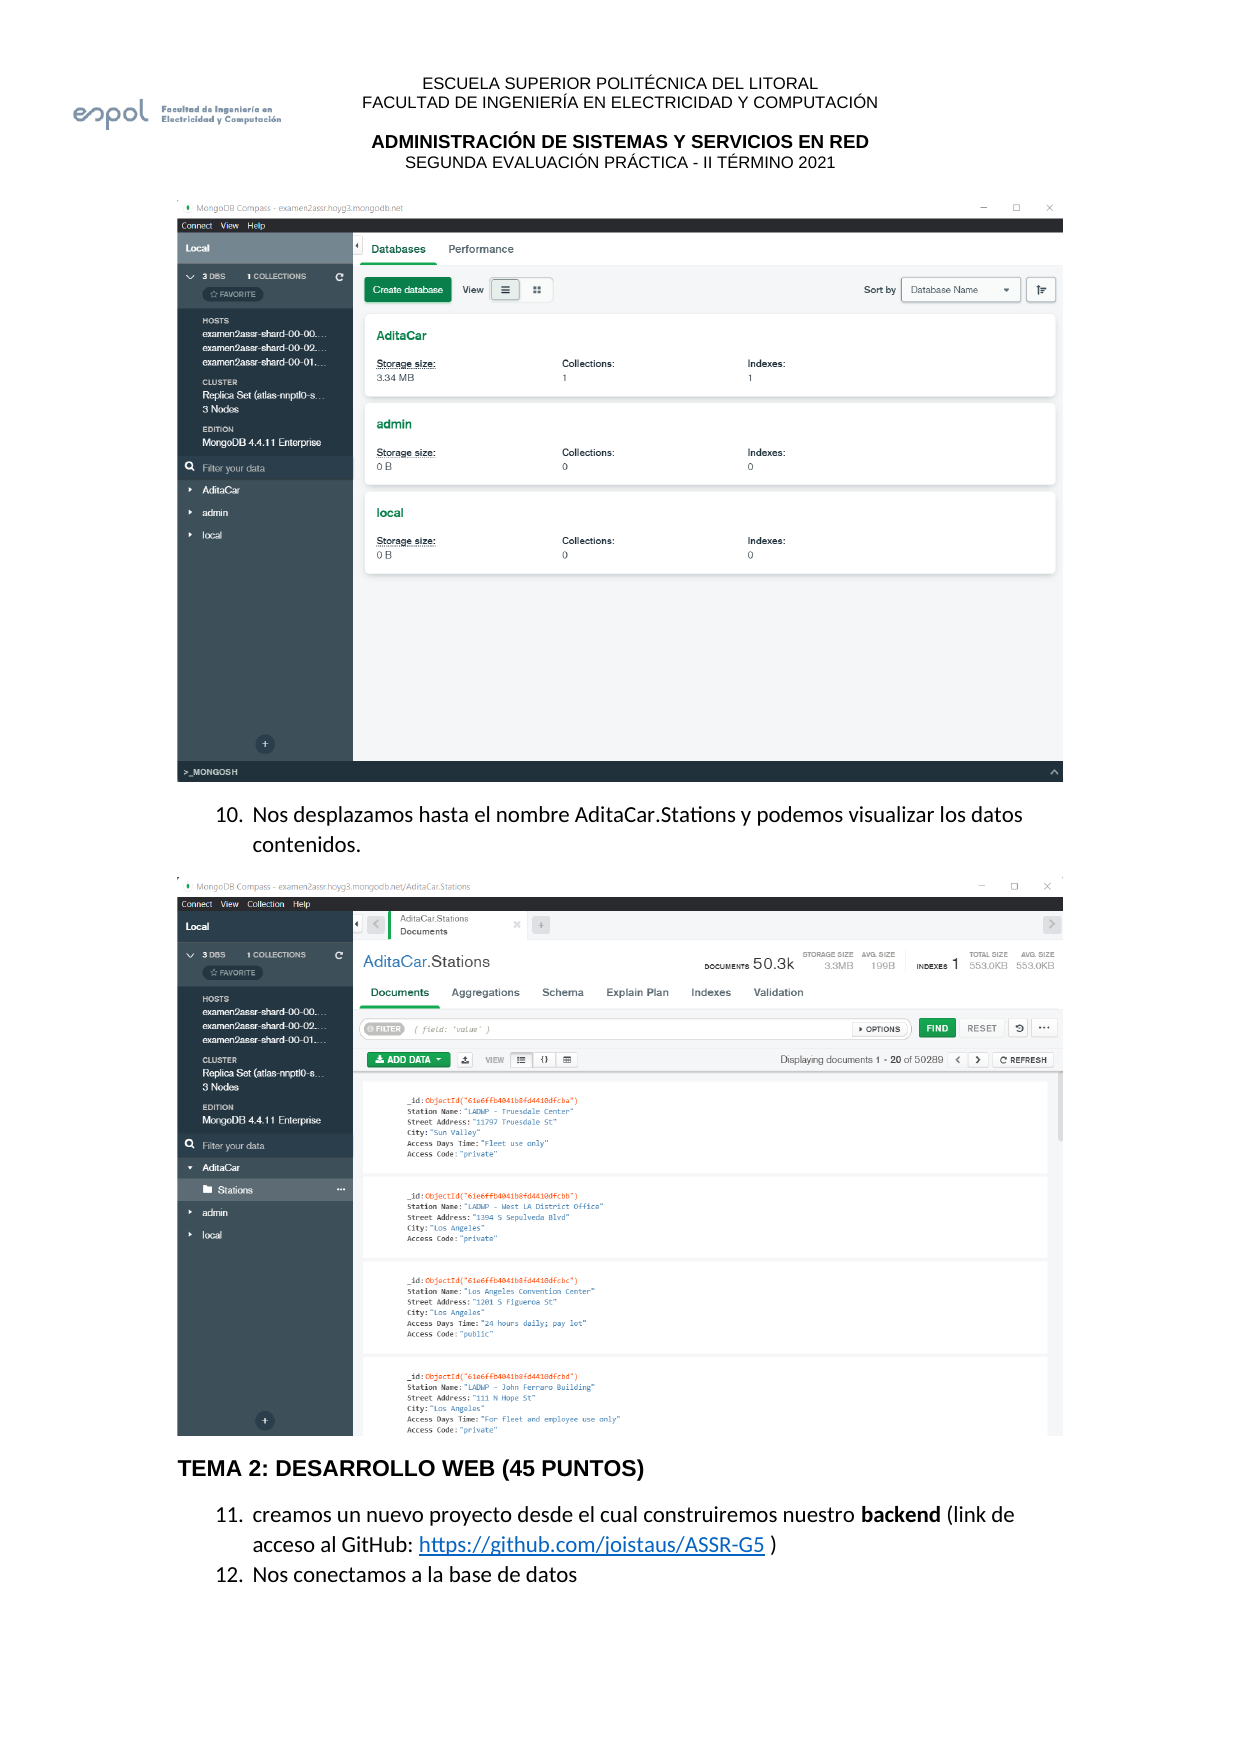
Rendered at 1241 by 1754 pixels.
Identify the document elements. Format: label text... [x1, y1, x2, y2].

picture [177, 200, 1063, 782]
picture [56, 75, 297, 151]
list Nos conectamos a la base de datos [215, 1560, 1063, 1588]
picture [177, 877, 1063, 1436]
list Nos desplazamos hasta el nombre AditaCar.Stations y podemos visualizar los datos contenidos. [215, 800, 1063, 859]
list creamos un nuevo proyecto desde el cual construiremos nuestro backend (link de acceso al GitHub: https://github.com/joistaus/ASSR-G5 ) [215, 1500, 1063, 1558]
text TEMA 2: DESARROLLO WEB (45 PUNTOS) [177, 1455, 1063, 1481]
